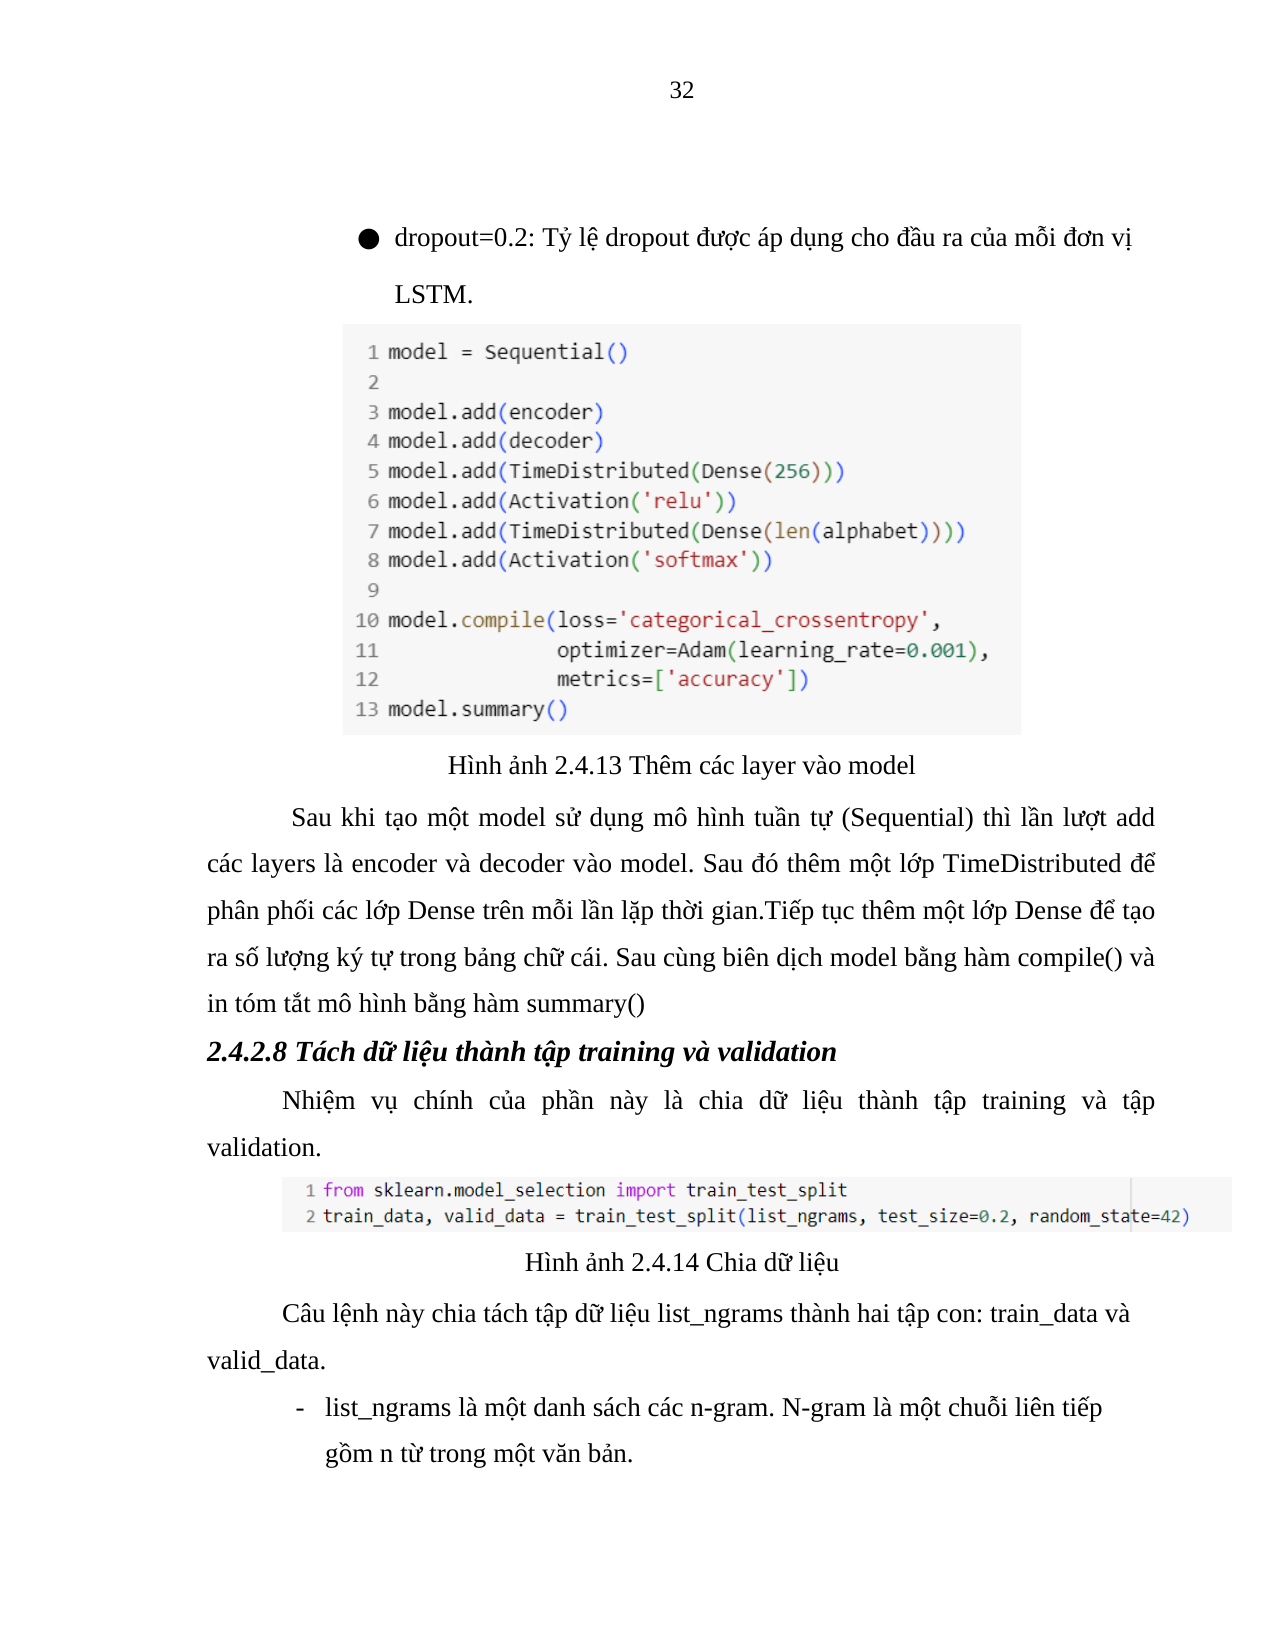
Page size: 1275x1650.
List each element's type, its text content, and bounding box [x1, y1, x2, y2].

list list_ngrams là một danh sách các n-gram. N-gram là một chuỗi liên tiếp gồm n từ trong một văn bản. [295, 1391, 1157, 1469]
picture [342, 324, 1022, 735]
text Hình ảnh 2.4.13 Thêm các layer vào model [207, 749, 1157, 780]
text Hình ảnh 2.4.14 Chia dữ liệu [207, 1246, 1157, 1277]
text Sau khi tạo một model sử dụng mô hình tuần tự (Sequential) thì lần lượt add các layers là encoder và decoder vào model. Sau đó thêm một lớp TimeDistributed để phân phối các lớp Dense trên mỗi lần lặp thời gian.Tiếp tục thêm một lớp Dense để tạo ra số lượng ký tự trong bảng chữ cái. Sau cùng biên dịch model bằng hàm compile() và in tóm tắt mô hình bằng hàm summary() [207, 801, 1157, 1019]
text 2.4.2.8 Tách dữ liệu thành tập training và validation [207, 1034, 1157, 1068]
text Nhiệm vụ chính của phần này là chia dữ liệu thành tập training và tập validation. [207, 1084, 1157, 1162]
picture [281, 1177, 1232, 1232]
text Câu lệnh này chia tách tập dữ liệu list_ngrams thành hai tập con: train_data và valid_data. [207, 1298, 1157, 1375]
list dropout=0.2: Tỷ lệ dropout được áp dụng cho đầu ra của mỗi đơn vị LSTM. [357, 207, 1157, 309]
